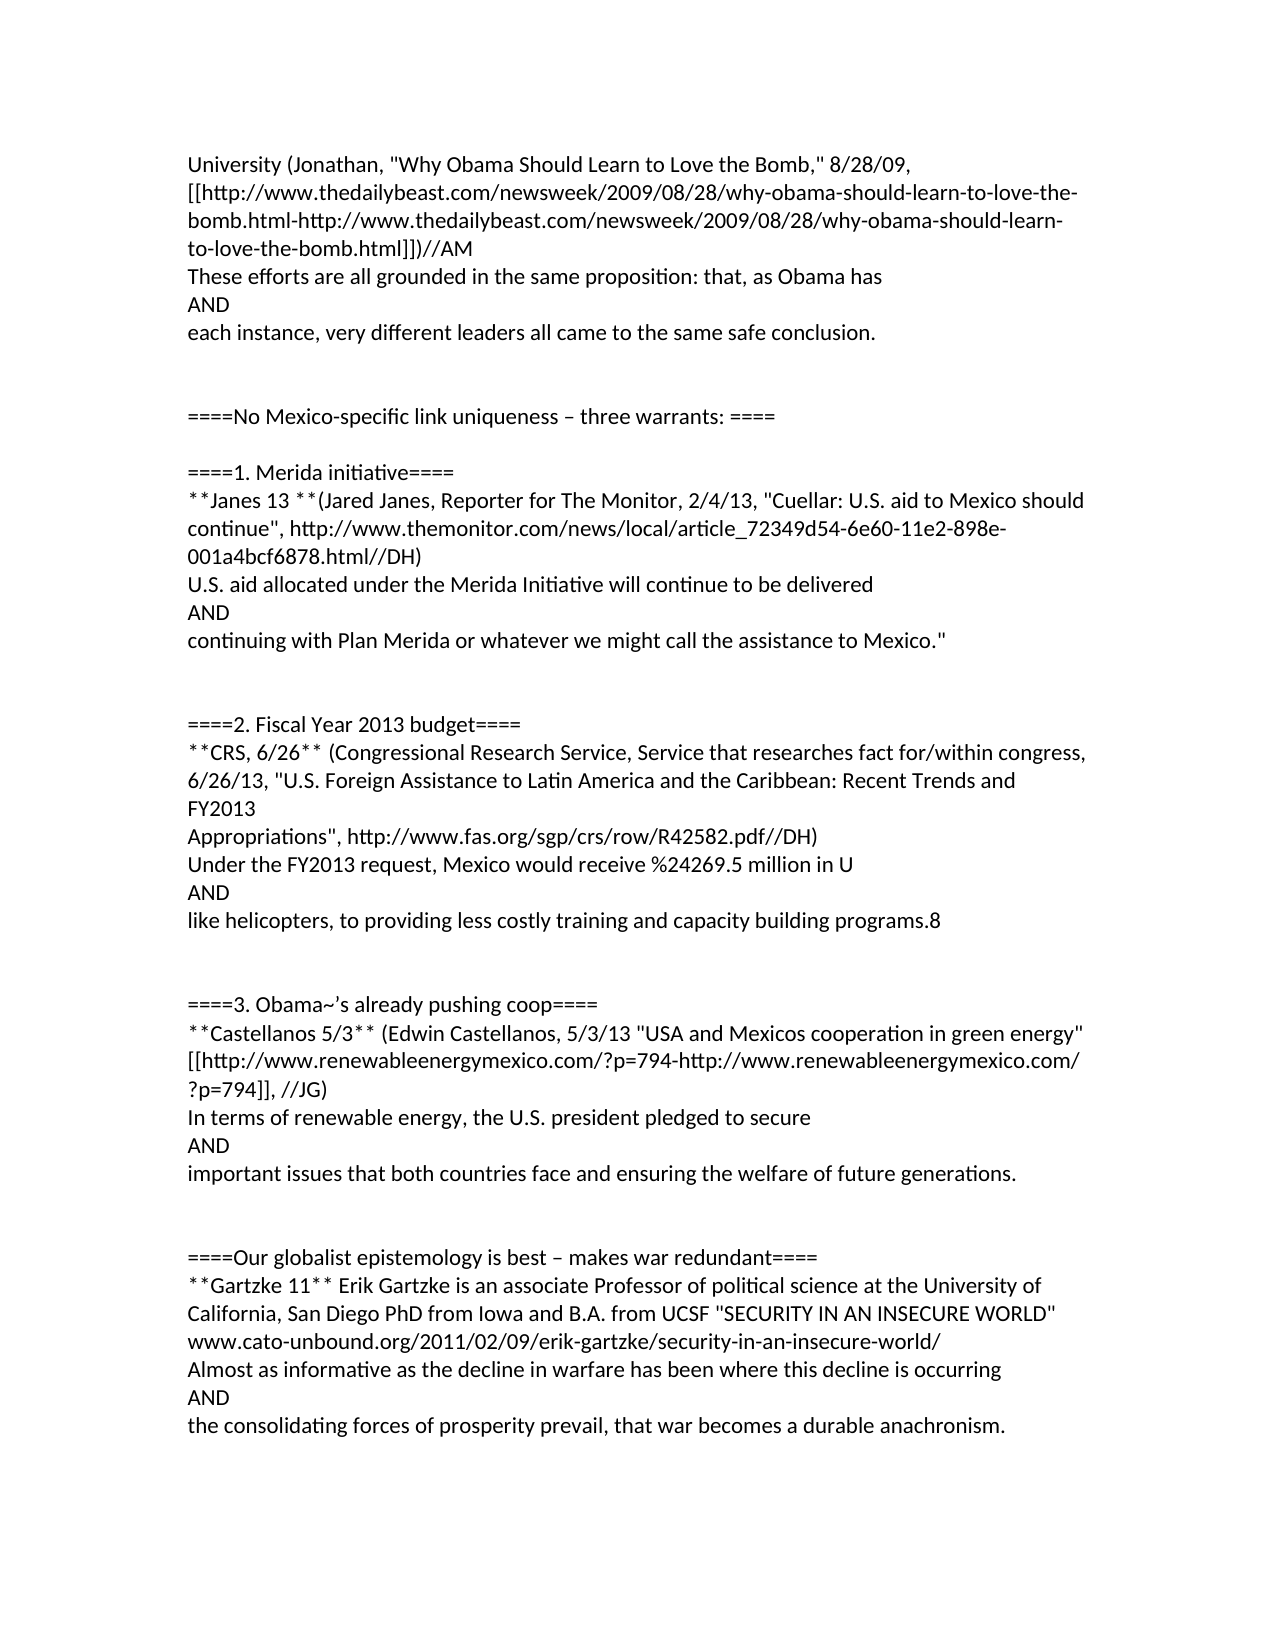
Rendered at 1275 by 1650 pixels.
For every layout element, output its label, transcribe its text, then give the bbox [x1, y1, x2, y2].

text like helicopters, to providing less costly training and capacity building programs.8 [187, 907, 1087, 934]
text each instance, very different leaders all came to the same safe conclusion. [187, 318, 1087, 346]
text ====2. Fiscal Year 2013 budget==== [187, 710, 1087, 738]
text AND [187, 290, 1087, 318]
text **Janes 13 **(Jared Janes, Reporter for The Monitor, 2/4/13, "Cuellar: U.S. aid to Mexico should continue", http://www.themonitor.com/news/local/article_72349d54-6e60-11e2-898e-001a4bcf6878.html//DH) [187, 486, 1087, 570]
text important issues that both countries face and ensuring the welfare of future generations. [187, 1159, 1087, 1187]
text U.S. aid allocated under the Merida Initiative will continue to be delivered [187, 570, 1087, 598]
text **Gartzke 11** Erik Gartzke is an associate Professor of political science at the University of California, San Diego PhD from Iowa and B.A. from UCSF "SECURITY IN AN INSECURE WORLD" www.cato-unbound.org/2011/02/09/erik-gartzke/security-in-an-insecure-world/ [187, 1271, 1087, 1355]
text ====3. Obama~’s already pushing coop==== [187, 991, 1087, 1019]
text AND [187, 1383, 1087, 1411]
text AND [187, 1131, 1087, 1159]
text ====Our globalist epistemology is best – makes war redundant==== [187, 1243, 1087, 1271]
text continuing with Plan Merida or whatever we might call the assistance to Mexico." [187, 626, 1087, 654]
text AND [187, 598, 1087, 626]
text **CRS, 6/26** (Congressional Research Service, Service that researches fact for/within congress, 6/26/13, "U.S. Foreign Assistance to Latin America and the Caribbean: Recent Trends and FY2013 [187, 738, 1087, 822]
text These efforts are all grounded in the same proposition: that, as Obama has [187, 262, 1087, 290]
text ====No Mexico-specific link uniqueness – three warrants: ==== [187, 402, 1087, 430]
text Under the FY2013 request, Mexico would receive %24269.5 million in U [187, 851, 1087, 878]
text Almost as informative as the decline in warfare has been where this decline is occurring [187, 1355, 1087, 1383]
text **Castellanos 5/3** (Edwin Castellanos, 5/3/13 "USA and Mexicos cooperation in green energy" [[http://www.renewableenergymexico.com/?p=794-http://www.renewableenergymexico.com/?p=794]], //JG) [187, 1019, 1087, 1103]
text Appropriations", http://www.fas.org/sgp/crs/row/R42582.pdf//DH) [187, 822, 1087, 851]
text AND [187, 878, 1087, 907]
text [187, 150, 1087, 262]
text the consolidating forces of prosperity prevail, that war becomes a durable anachronism. [187, 1411, 1087, 1439]
text In terms of renewable energy, the U.S. president pledged to secure [187, 1103, 1087, 1131]
text ====1. Merida initiative==== [187, 458, 1087, 486]
